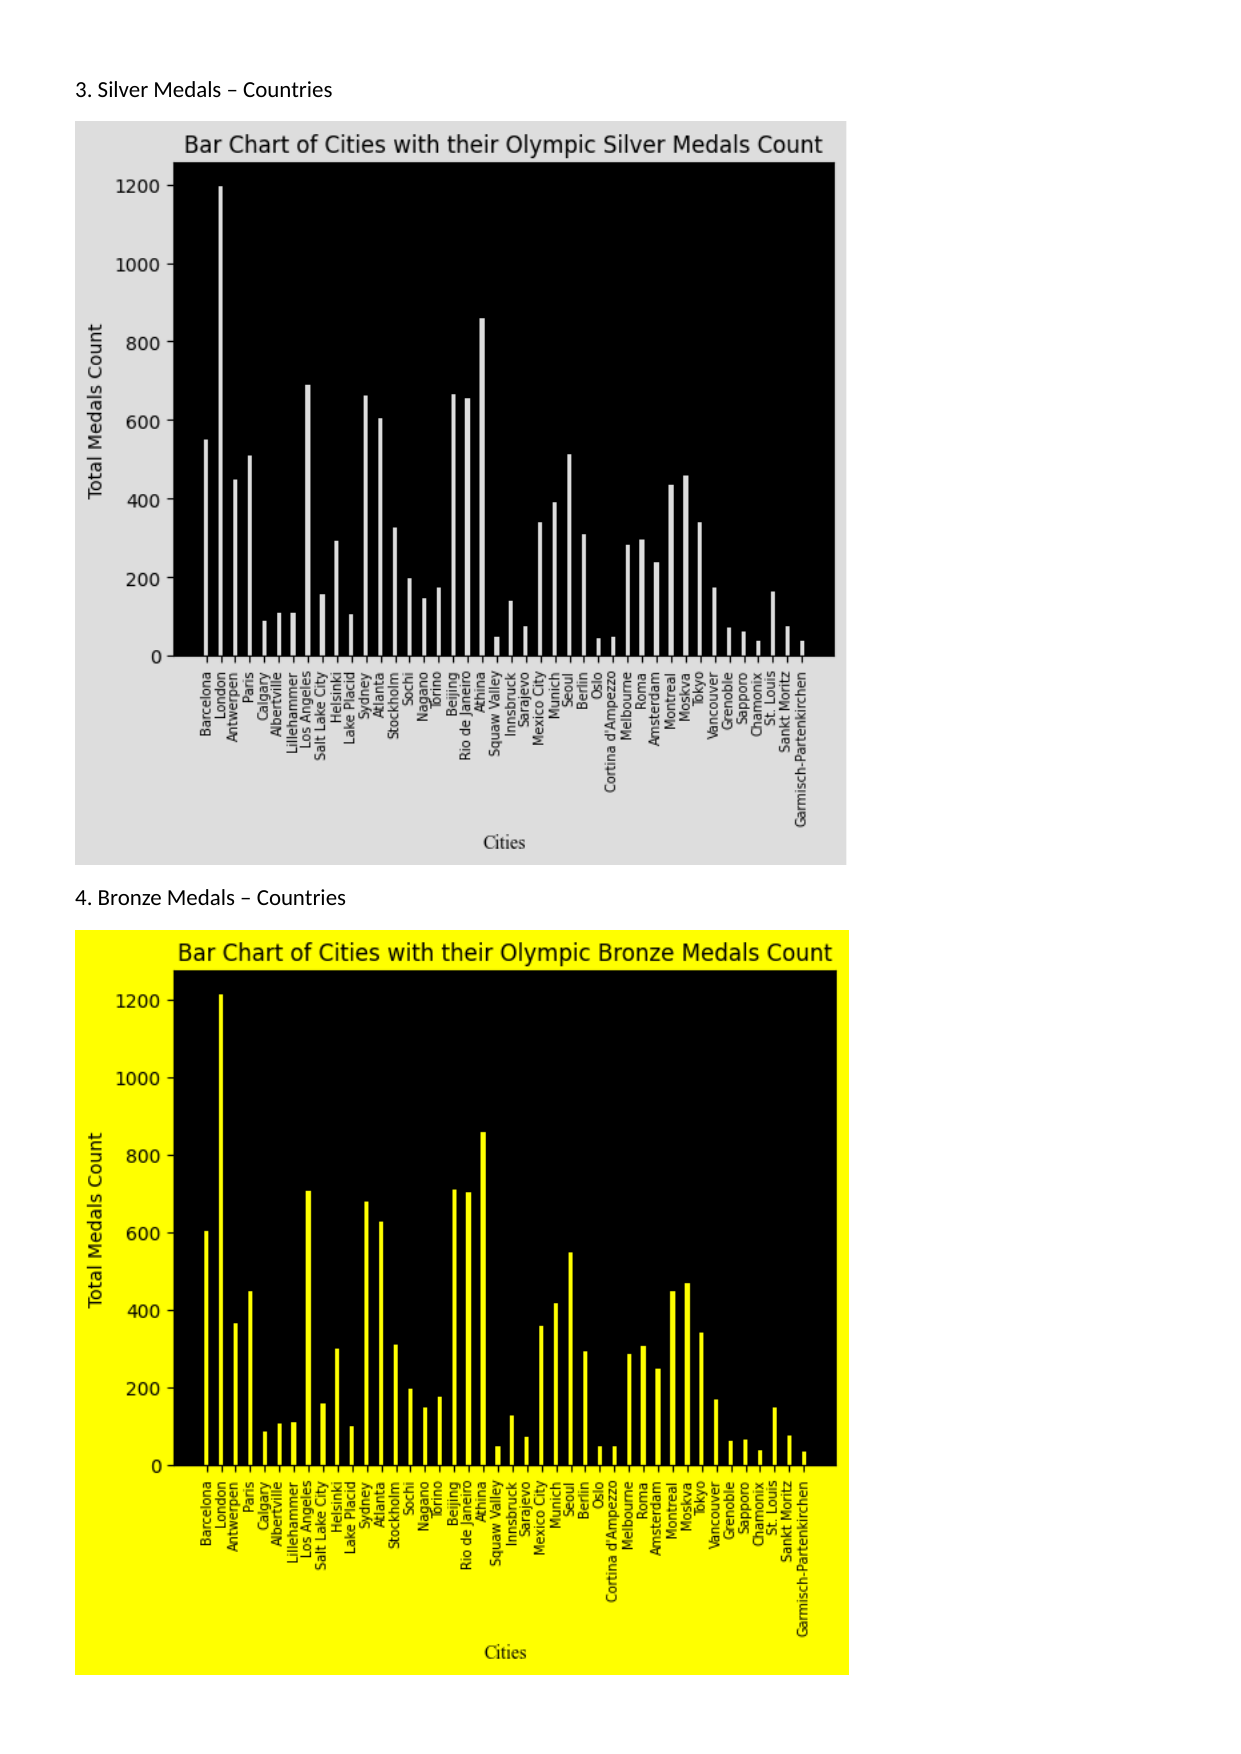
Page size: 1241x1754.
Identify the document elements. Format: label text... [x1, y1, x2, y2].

picture [75, 930, 849, 1675]
text 3. Silver Medals – Countries [75, 75, 1165, 103]
text 4. Bronze Medals – Countries [75, 883, 1165, 911]
picture [75, 121, 847, 865]
